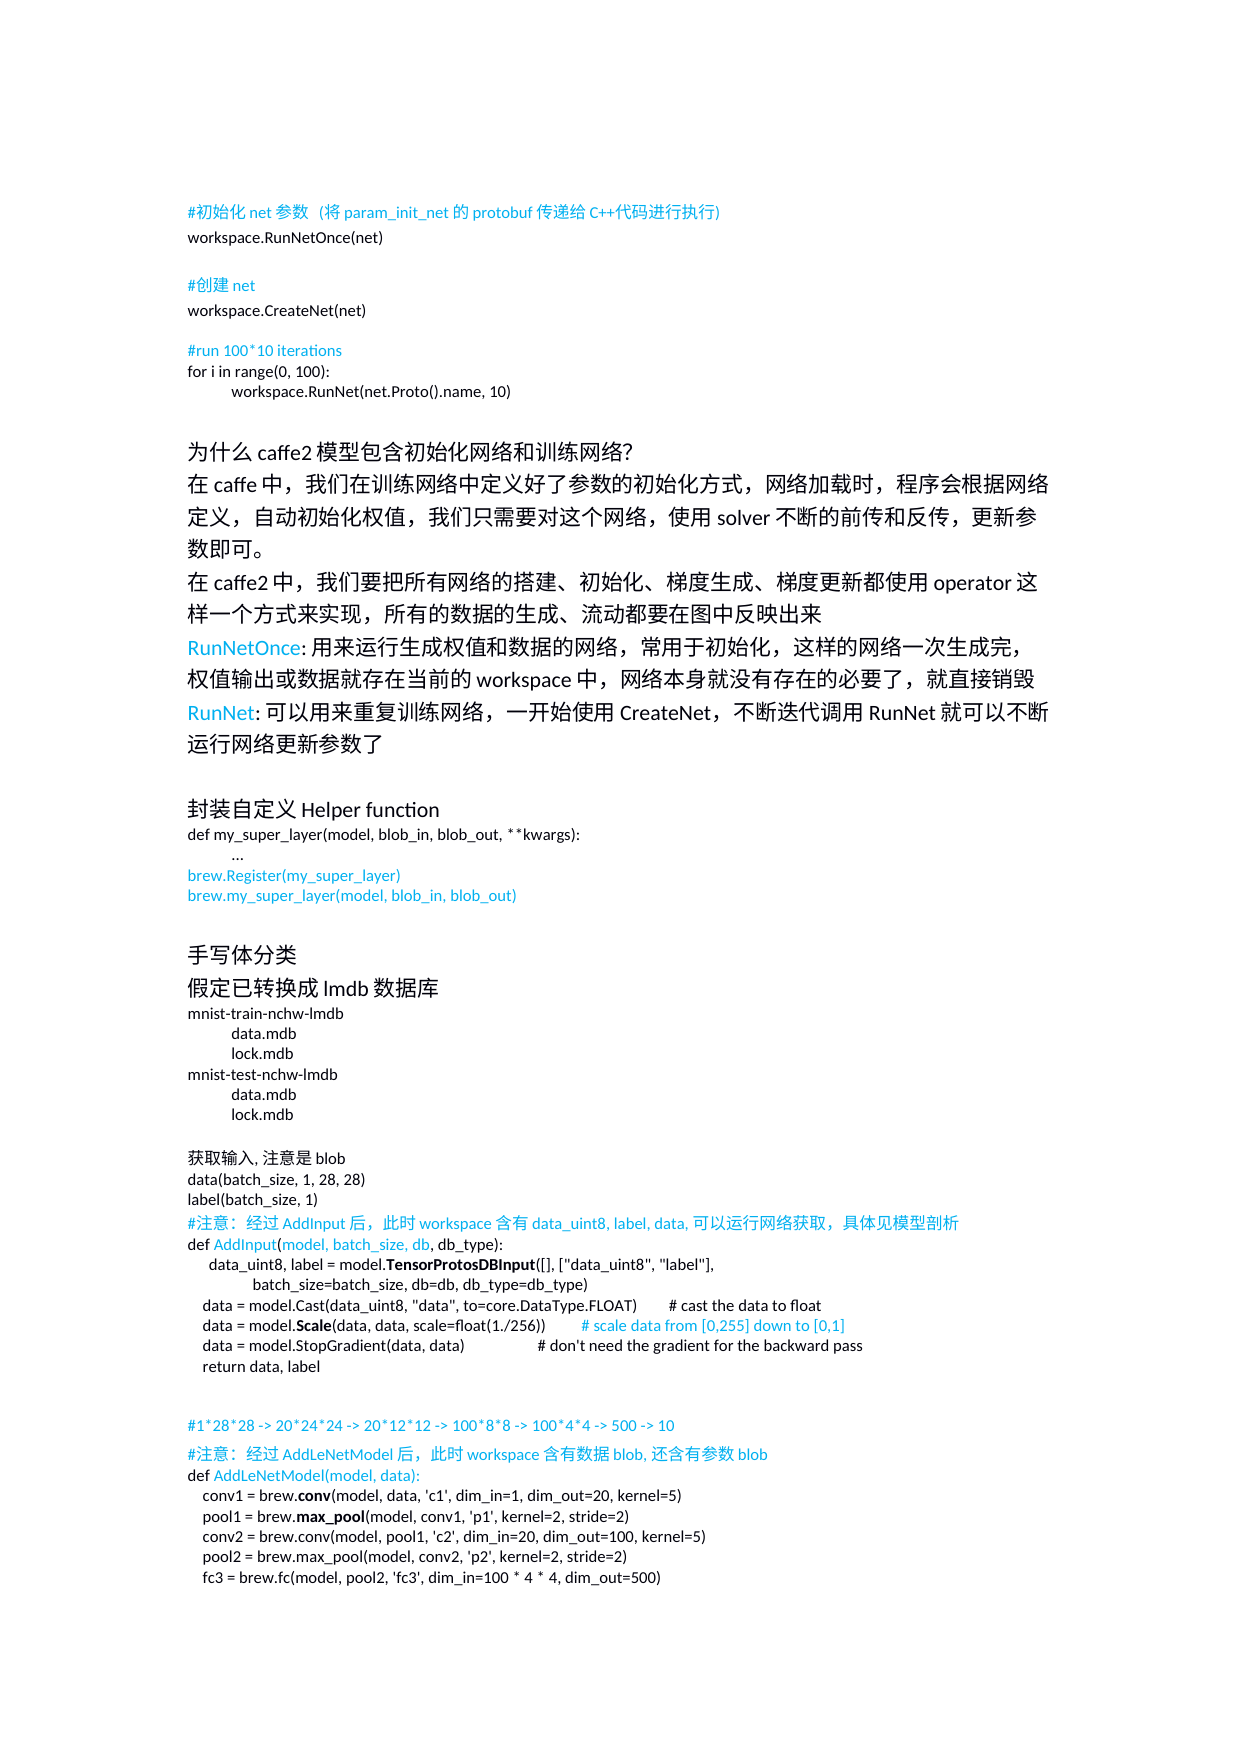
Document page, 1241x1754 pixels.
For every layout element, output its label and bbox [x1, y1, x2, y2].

picture [793, 1215, 802, 1220]
picture [498, 1225, 509, 1230]
picture [252, 1453, 262, 1461]
picture [810, 1218, 814, 1228]
picture [354, 1223, 362, 1230]
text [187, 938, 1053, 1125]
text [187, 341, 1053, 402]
picture [252, 1222, 262, 1230]
picture [402, 1454, 412, 1461]
picture [400, 1216, 411, 1225]
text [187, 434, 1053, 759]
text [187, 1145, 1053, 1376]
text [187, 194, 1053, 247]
picture [220, 213, 227, 219]
picture [197, 281, 204, 290]
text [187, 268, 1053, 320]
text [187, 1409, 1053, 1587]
picture [548, 1456, 557, 1461]
picture [848, 1216, 855, 1222]
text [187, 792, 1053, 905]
picture [682, 204, 689, 211]
picture [448, 1447, 459, 1456]
